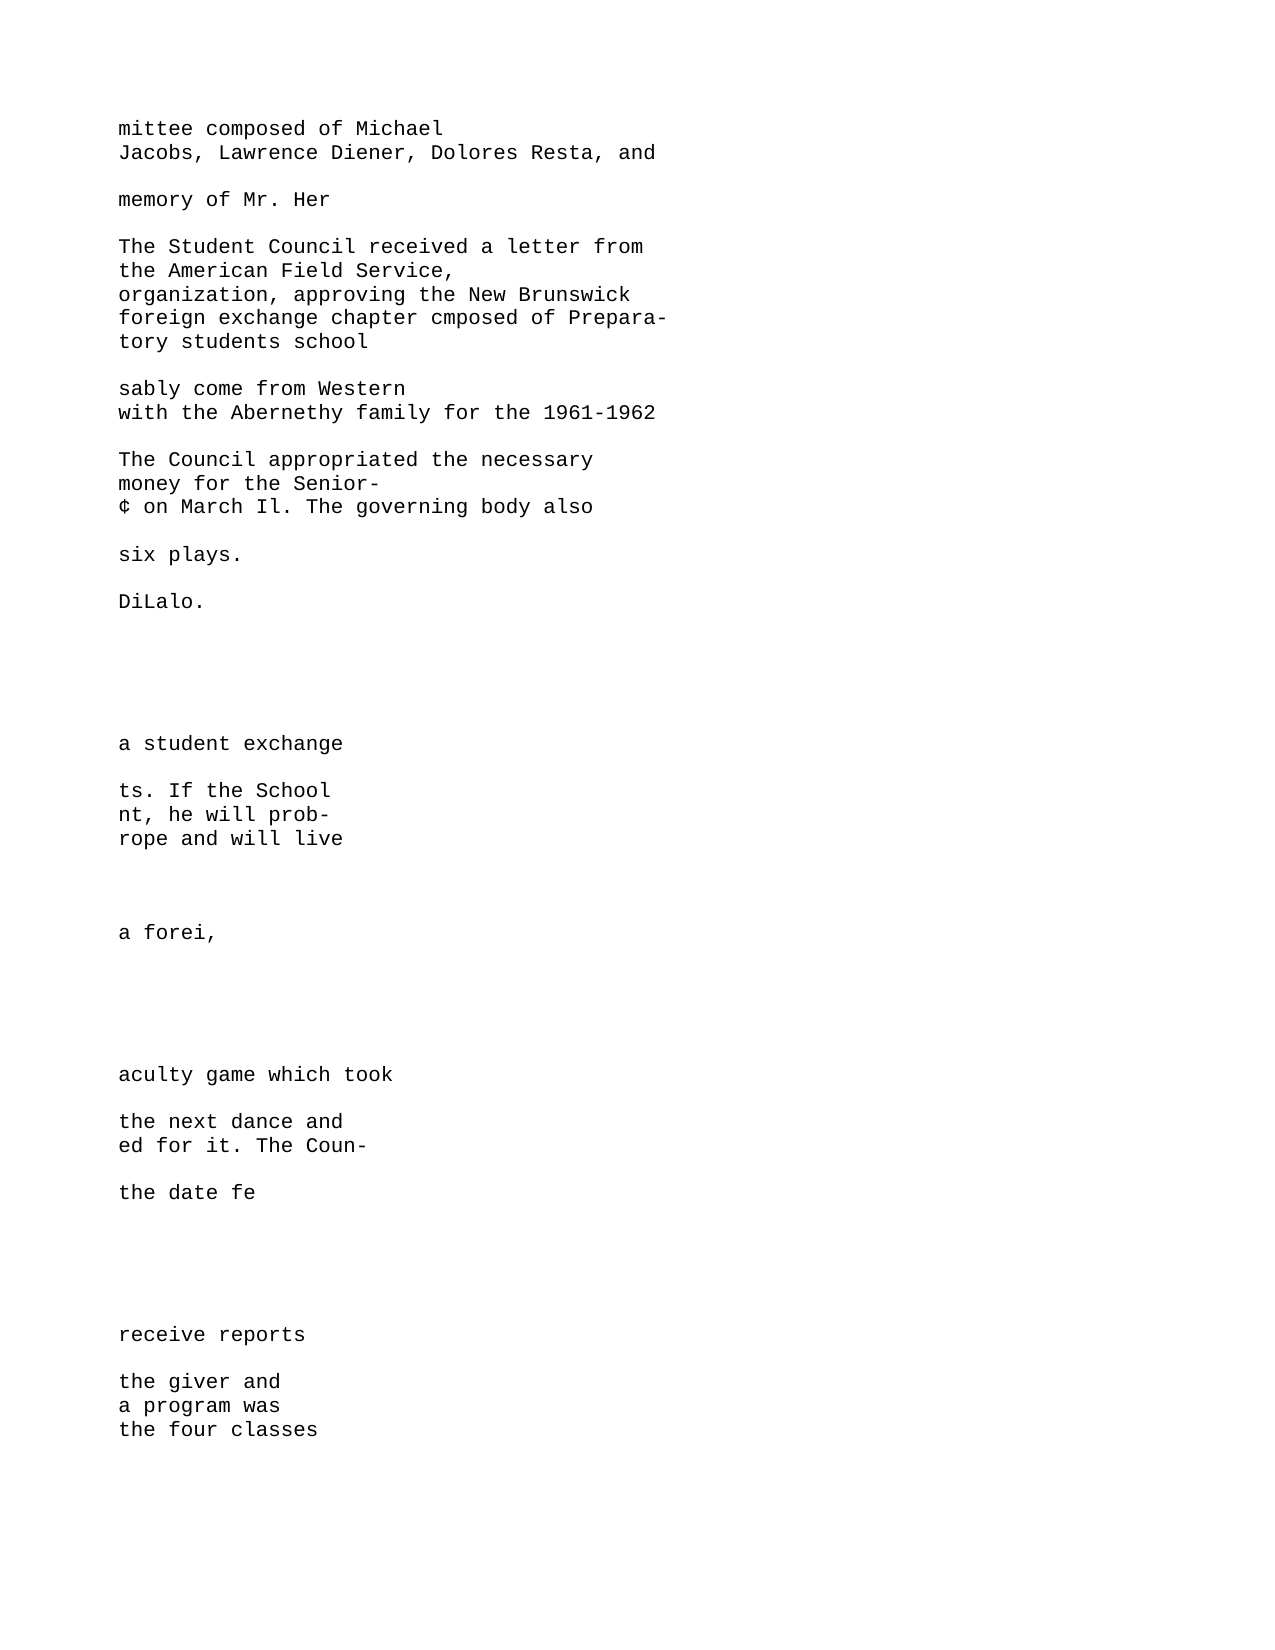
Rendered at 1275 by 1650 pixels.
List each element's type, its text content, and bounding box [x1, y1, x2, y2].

text the next dance and [118, 1111, 1157, 1135]
text The Student Council received a letter from [118, 236, 1157, 260]
text tory students school [118, 331, 1157, 354]
text Jacobs, Lawrence Diener, Dolores Resta, and [118, 142, 1157, 165]
text ts. If the School [118, 780, 1157, 804]
text ed for it. The Coun- [118, 1135, 1157, 1158]
text mittee composed of Michael [118, 118, 1157, 142]
text ¢ on March Il. The governing body also [118, 496, 1157, 520]
text organization, approving the New Brunswick [118, 284, 1157, 307]
text the giver and [118, 1371, 1157, 1395]
text with the Abernethy family for the 1961-1962 [118, 402, 1157, 426]
text the four classes [118, 1419, 1157, 1442]
text a student exchange [118, 733, 1157, 757]
text aculty game which took [118, 1064, 1157, 1088]
text foreign exchange chapter cmposed of Prepara- [118, 307, 1157, 331]
text receive reports [118, 1324, 1157, 1348]
text the American Field Service, [118, 260, 1157, 284]
text The Council appropriated the necessary [118, 449, 1157, 473]
text sably come from Western [118, 378, 1157, 402]
text six plays. [118, 544, 1157, 567]
text rope and will live [118, 827, 1157, 851]
text money for the Senior- [118, 473, 1157, 496]
text DiLalo. [118, 591, 1157, 615]
text a forei, [118, 922, 1157, 946]
text the date fe [118, 1182, 1157, 1206]
text nt, he will prob- [118, 804, 1157, 827]
text memory of Mr. Her [118, 189, 1157, 213]
text a program was [118, 1395, 1157, 1419]
